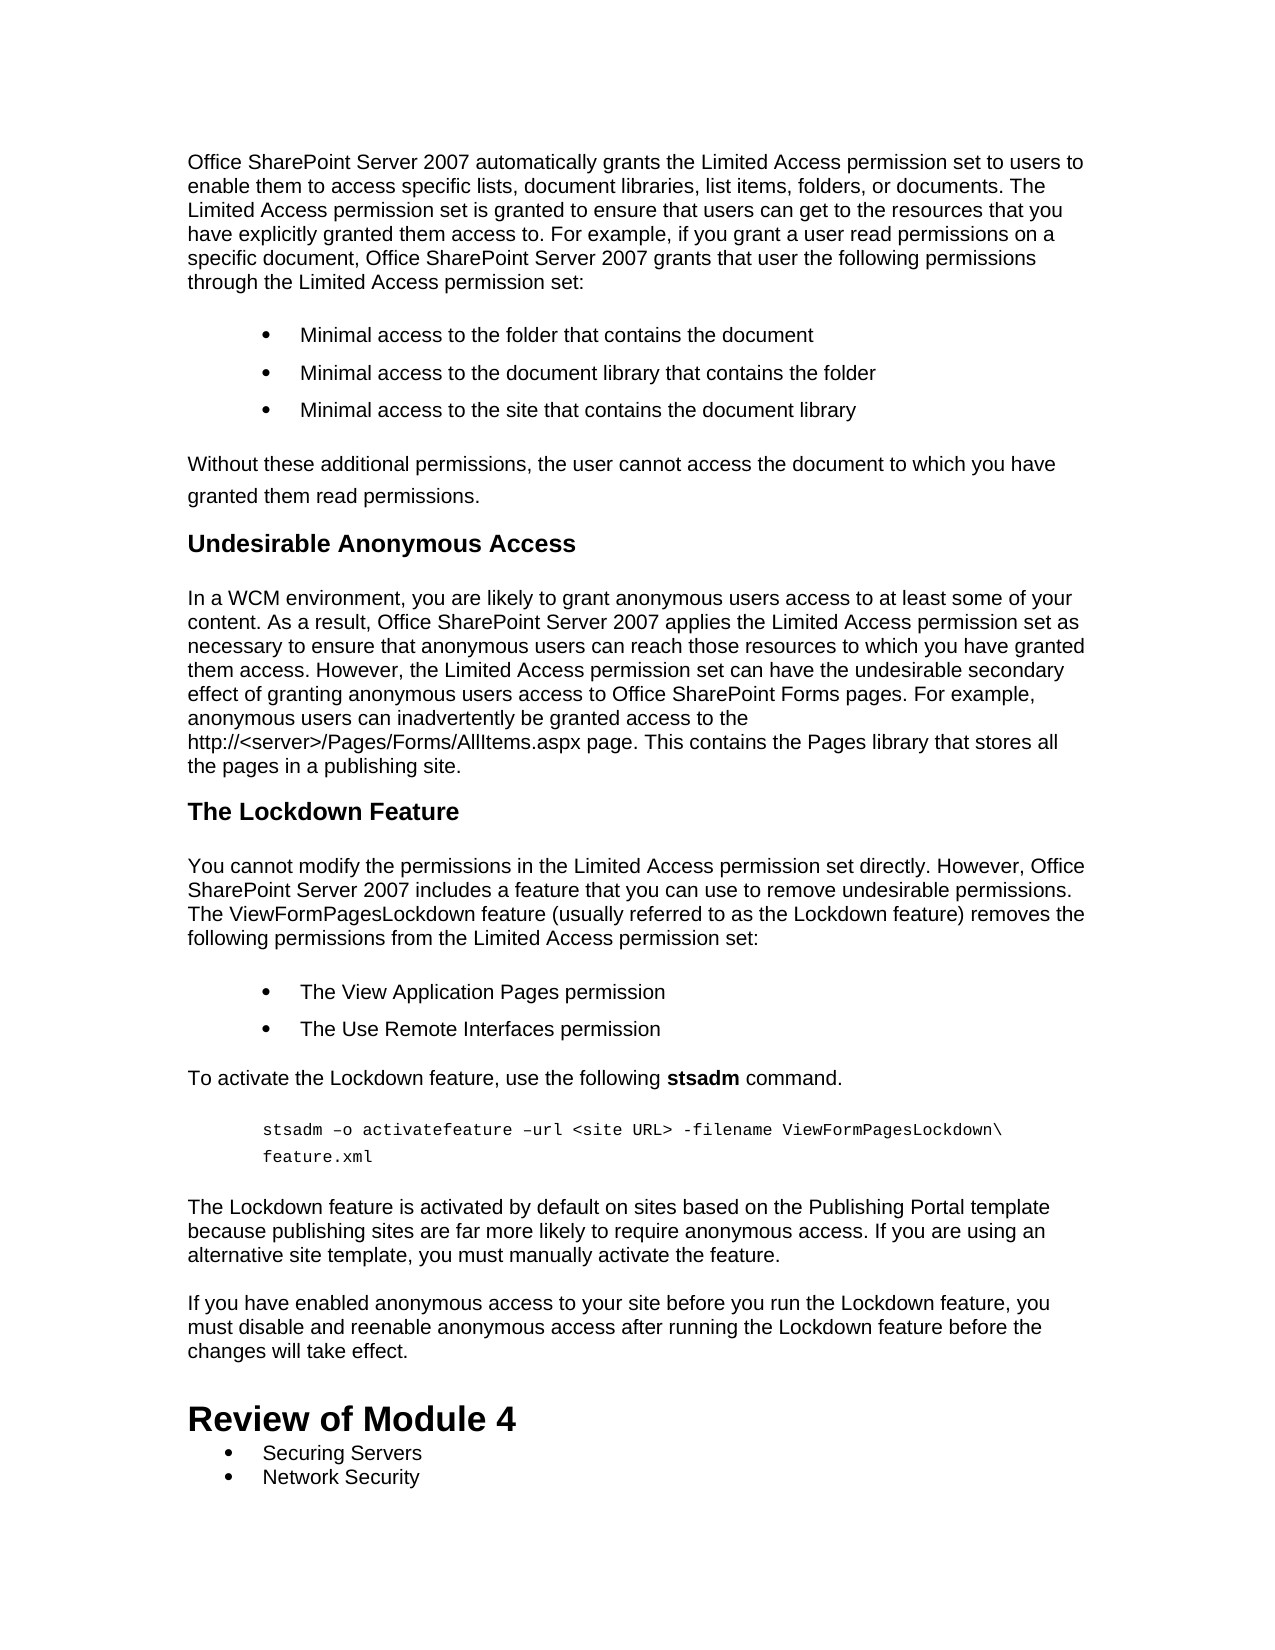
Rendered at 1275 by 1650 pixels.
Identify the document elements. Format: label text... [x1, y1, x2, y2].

text Minimal access to the document library that contains the folder [262, 355, 1087, 386]
text If you have enabled anonymous access to your site before you run the Lockdown feature, you must disable and reenable anonymous access after running the Lockdown feature before the changes will take effect. [187, 1291, 1087, 1363]
text stsadm –o activatefeature –url <site URL> -filename ViewFormPagesLockdown\feature.xml [262, 1114, 1087, 1168]
list Securing Servers [225, 1441, 1087, 1465]
text Minimal access to the site that contains the document library [262, 393, 1087, 424]
text Minimal access to the folder that contains the document [262, 318, 1087, 349]
text Review of Module 4 [187, 1398, 1087, 1439]
text In a WCM environment, you are likely to grant anonymous users access to at least some of your content. As a result, Office SharePoint Server 2007 applies the Limited Access permission set as necessary to ensure that anonymous users can reach those resources to which you have granted them access. However, the Limited Access permission set can have the undesirable secondary effect of granting anonymous users access to Office SharePoint Forms pages. For example, anonymous users can inadvertently be granted access to the http://<server>/Pages/Forms/AllItems.aspx page. This contains the Pages library that stores all the pages in a publishing site. [187, 586, 1087, 778]
text Office SharePoint Server 2007 automatically grants the Limited Access permission set to users to enable them to access specific lists, document libraries, list items, folders, or documents. The Limited Access permission set is granted to ensure that users can get to the resources that you have explicitly granted them access to. For example, if you grant a user read permissions on a specific document, Office SharePoint Server 2007 grants that user the following permissions through the Limited Access permission set: [187, 150, 1087, 294]
text To activate the Lockdown feature, use the following stsadm command. [187, 1066, 1087, 1090]
text You cannot modify the permissions in the Limited Access permission set directly. However, Office SharePoint Server 2007 includes a feature that you can use to remove undesirable permissions. The ViewFormPagesLockdown feature (usually referred to as the Lockdown feature) removes the following permissions from the Limited Access permission set: [187, 854, 1087, 950]
list Network Security [225, 1465, 1087, 1489]
text The Lockdown Feature [187, 796, 1087, 826]
text The Lockdown feature is activated by default on sites based on the Publishing Portal template because publishing sites are far more likely to require anonymous access. If you are using an alternative site template, you must manually activate the feature. [187, 1195, 1087, 1267]
text The Use Remote Interfaces permission [262, 1012, 1087, 1043]
text The View Application Pages permission [262, 974, 1087, 1005]
list Without these additional permissions, the user cannot access the document to which you have granted them read permissions. [187, 447, 1087, 509]
text Undesirable Anonymous Access [187, 528, 1087, 557]
